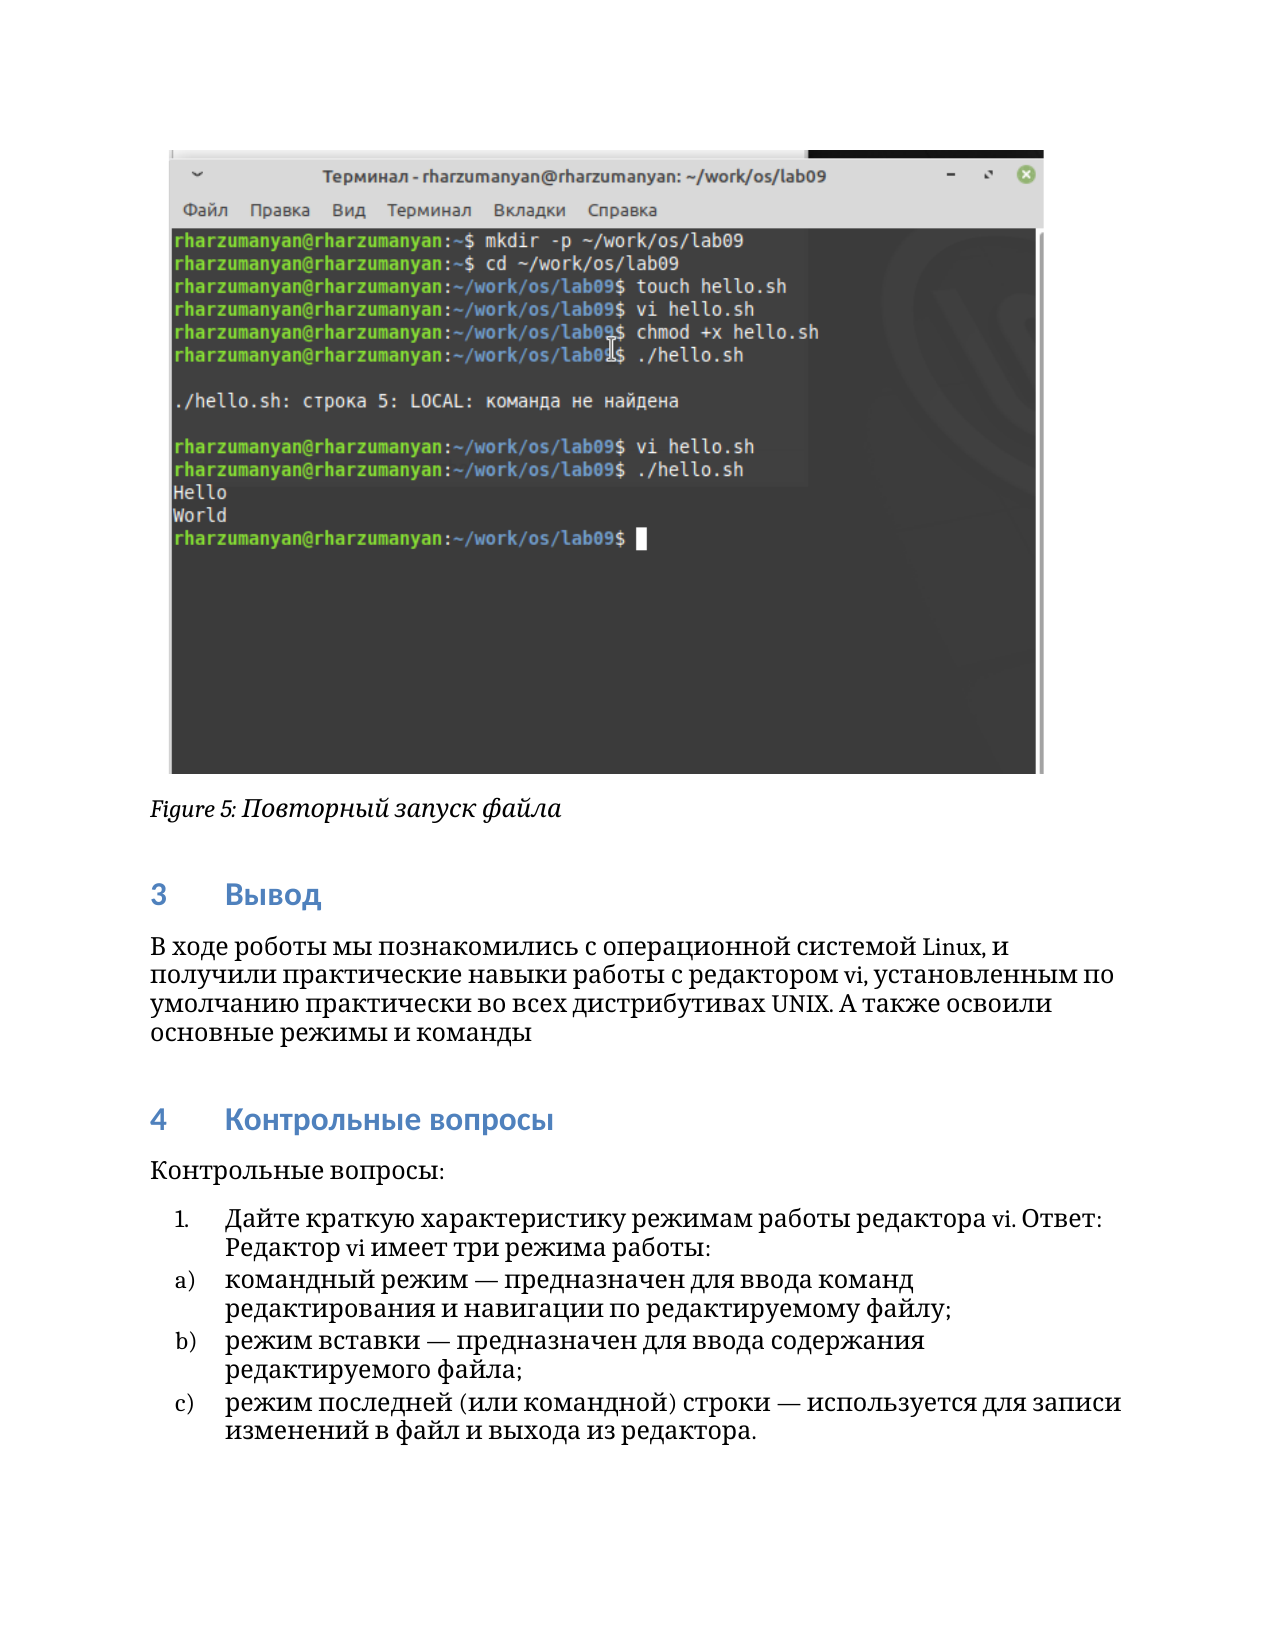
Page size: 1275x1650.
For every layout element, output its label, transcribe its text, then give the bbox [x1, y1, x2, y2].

text Контрольные вопросы: [150, 1157, 1125, 1186]
subtitle 3 Вывод [150, 873, 1125, 914]
list режим вставки — предназначен для ввода содержания редактируемого файла; [175, 1327, 1125, 1385]
list режим последней (или командной) строки — используется для записи изменений в файл и выхода из редактора. [175, 1388, 1125, 1446]
list командный режим — предназначен для ввода команд редактирования и навигации по редактируемому файлу; [175, 1266, 1125, 1323]
text Figure 5: Повторный запуск файла [150, 794, 1125, 823]
text В ходе роботы мы познакомились с операционной системой Linux, и получили практические навыки работы с редактором vi, установленным по умолчанию практически во всех дистрибутивах UNIX. А также освоили основные режимы и команды [150, 933, 1125, 1048]
subtitle 4 Контрольные вопросы [150, 1098, 1125, 1138]
list Дайте краткую характеристику режимам работы редактора vi. Ответ: Редактор vi имеет три режима работы: [175, 1205, 1125, 1262]
picture [168, 150, 1044, 774]
